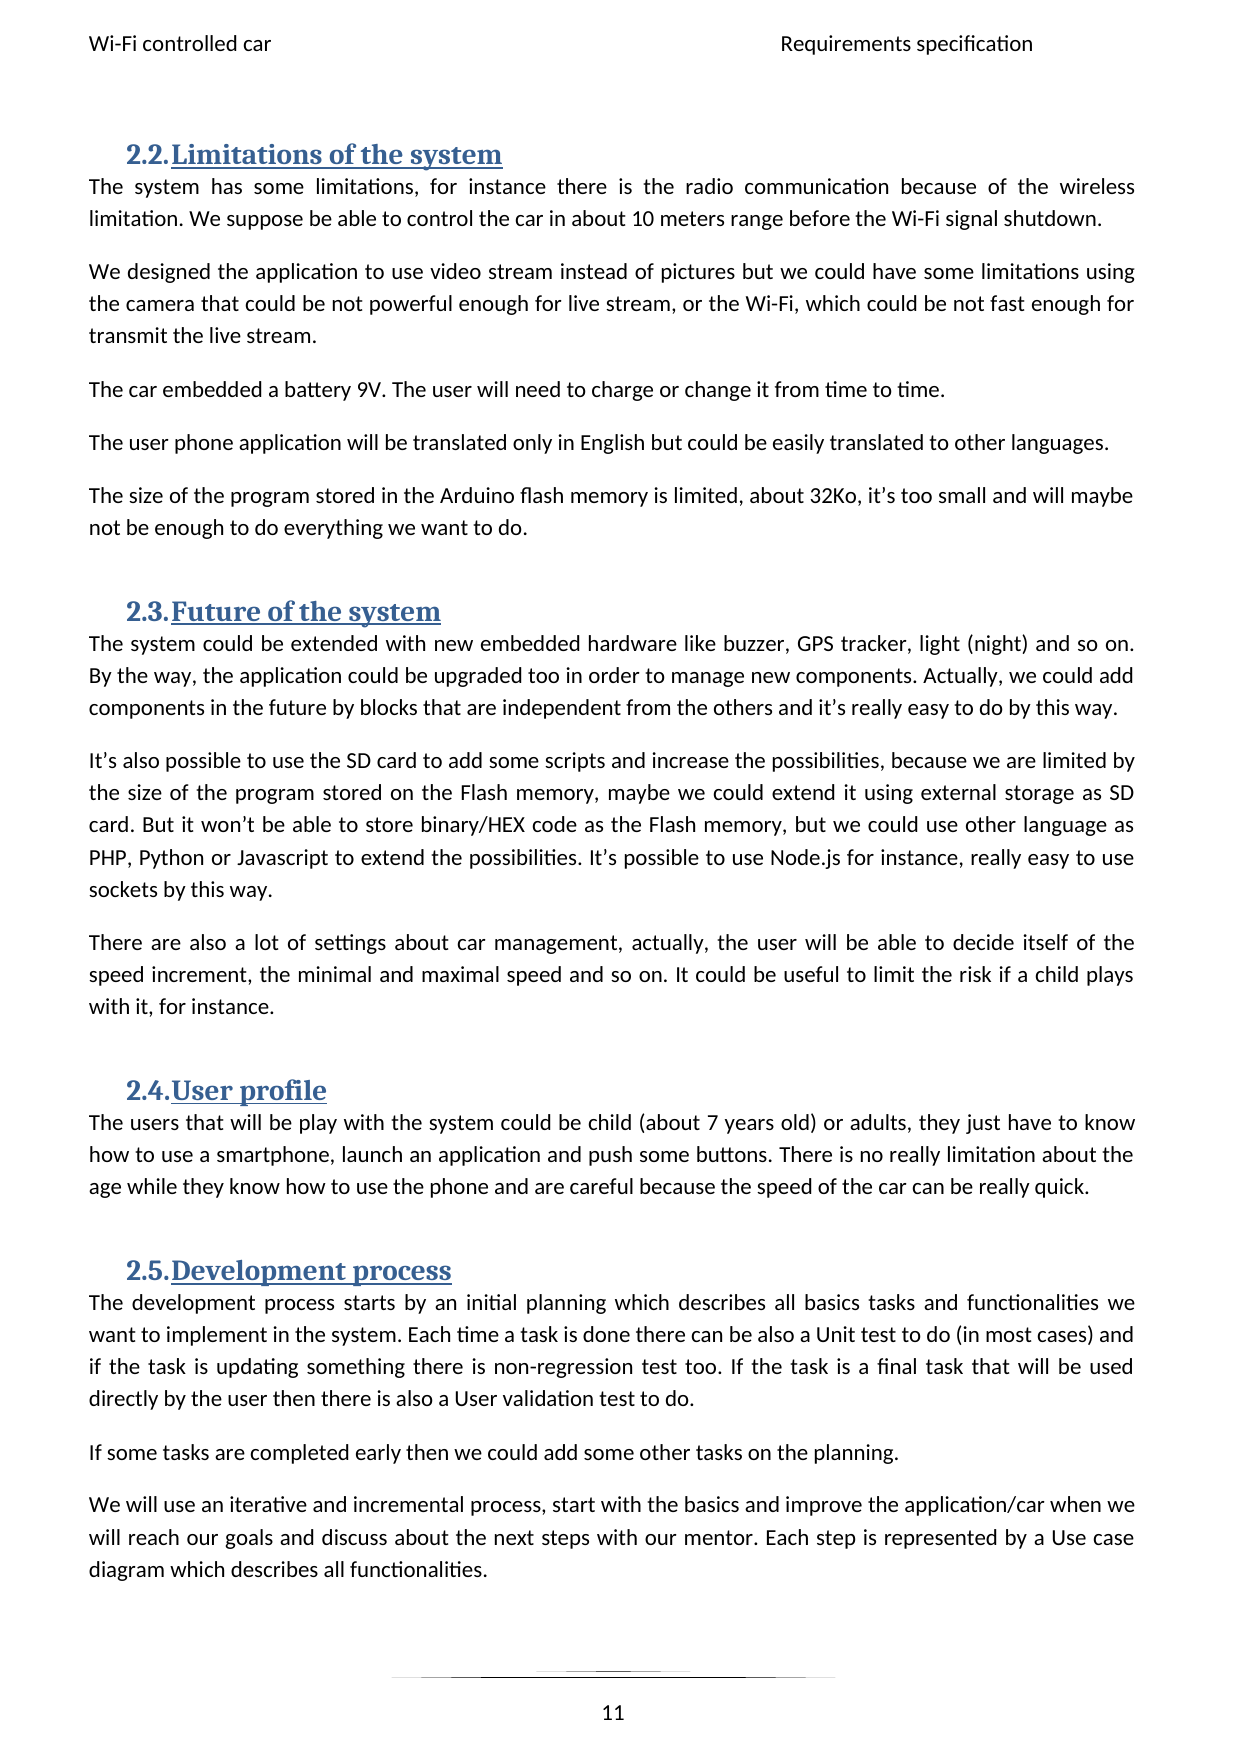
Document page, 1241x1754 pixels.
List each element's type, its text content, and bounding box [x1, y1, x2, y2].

text We designed the application to use video stream instead of pictures but we could have some limitations using the camera that could be not powerful enough for live stream, or the Wi-Fi, which could be not fast enough for transmit the live stream. [89, 257, 1137, 350]
text The size of the program stored in the Arduino flash memory is limited, about 32Ko, it’s too small and will maybe not be enough to do everything we want to do. [89, 481, 1137, 541]
subtitle Limitations of the system [126, 138, 1137, 172]
subtitle User profile [126, 1074, 1137, 1108]
text The system has some limitations, for instance there is the radio communication because of the wireless limitation. We suppose be able to control the car in about 10 meters range before the Wi-Fi signal shutdown. [89, 172, 1137, 232]
text The user phone application will be translated only in English but could be easily translated to other languages. [89, 428, 1137, 456]
text We will use an iterative and incremental process, start with the basics and improve the application/car when we will reach our goals and discuss about the next steps with our mentor. Each step is represented by a Use case diagram which describes all functionalities. [89, 1491, 1137, 1583]
subtitle Development process [126, 1254, 1137, 1288]
text The system could be extended with new embedded hardware like buzzer, GPS tracker, light (night) and so on. By the way, the application could be upgraded too in order to manage new components. Actually, we could add components in the future by blocks that are independent from the others and it’s really easy to do by this way. [89, 629, 1137, 721]
subtitle Future of the system [126, 595, 1137, 629]
text The car embedded a battery 9V. The user will need to charge or change it from time to time. [89, 375, 1137, 403]
text If some tasks are completed early then we could add some other tasks on the planning. [89, 1438, 1137, 1466]
text The users that will be play with the system could be child (about 7 years old) or adults, they just have to know how to use a smartphone, launch an application and push some buttons. There is no really limitation about the age while they know how to use the phone and are careful because the speed of the car can be really quick. [89, 1108, 1137, 1200]
text There are also a lot of settings about car management, actually, the user will be able to decide itself of the speed increment, the minimal and maximal speed and so on. It could be useful to limit the risk if a child plays with it, for instance. [89, 928, 1137, 1020]
text The development process starts by an initial planning which describes all basics tasks and functionalities we want to implement in the system. Each time a task is done there can be also a Unit test to do (in most cases) and if the task is updating something there is non-regression test too. If the task is a final task that will be used directly by the user then there is also a User validation test to do. [89, 1288, 1137, 1413]
text It’s also possible to use the SD card to add some scripts and increase the possibilities, because we are limited by the size of the program stored on the Flash memory, maybe we could extend it using external storage as SD card. But it won’t be able to store binary/HEX code as the Flash memory, but we could use other language as PHP, Python or Javascript to extend the possibilities. It’s possible to use Node.js for instance, really easy to use sockets by this way. [89, 746, 1137, 903]
